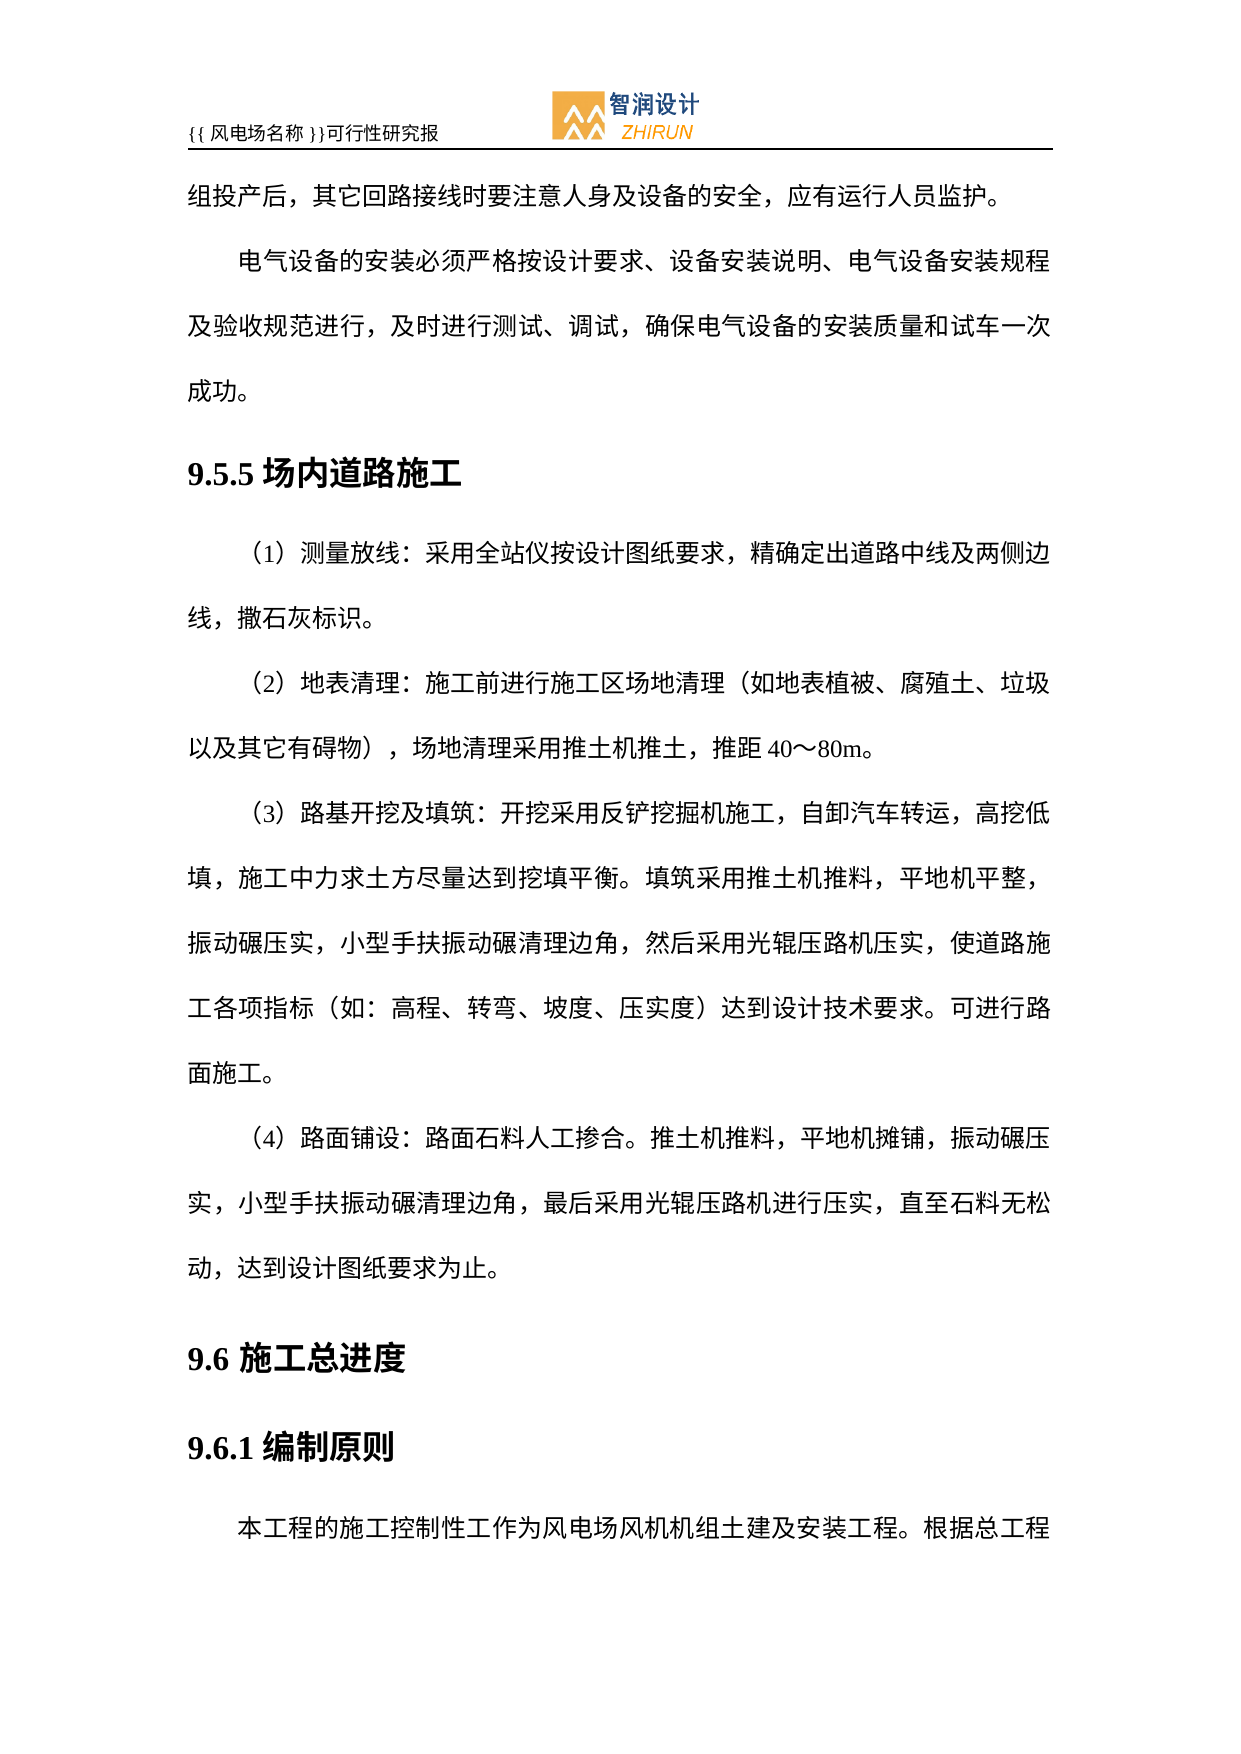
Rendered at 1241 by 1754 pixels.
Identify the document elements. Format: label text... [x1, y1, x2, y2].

text （2）地表清理：施工前进行施工区场地清理（如地表植被、腐殖土、垃圾以及其它有碍物），场地清理采用推土机推土，推距40～80m。 [187, 649, 1053, 779]
text （3）路基开挖及填筑：开挖采用反铲挖掘机施工，自卸汽车转运，高挖低填，施工中力求土方尽量达到挖填平衡。填筑采用推土机推料，平地机平整，振动碾压实，小型手扶振动碾清理边角，然后采用光辊压路机压实，使道路施工各项指标（如：高程、转弯、坡度、压实度）达到设计技术要求。可进行路面施工。 [187, 779, 1053, 1104]
text （4）路面铺设：路面石料人工掺合。推土机推料，平地机摊铺，振动碾压实，小型手扶振动碾清理边角，最后采用光辊压路机进行压实，直至石料无松动，达到设计图纸要求为止。 [187, 1104, 1053, 1299]
text 电气设备的安装必须严格按设计要求、设备安装说明、电气设备安装规程及验收规范进行，及时进行测试、调试，确保电气设备的安装质量和试车一次成功。 [187, 227, 1053, 422]
text 9.6 施工总进度 [187, 1332, 1053, 1380]
text 35kV线路、进线与母线一同安装调试。分回路接线投产。当第一批风电机组投产后，其它回路接线时要注意人身及设备的安全，应有运行人员监护。 [187, 162, 1053, 227]
text 9.6.1 编制原则 [187, 1413, 1053, 1478]
picture [552, 88, 700, 141]
text 本工程的施工控制性工作为风电场风机机组土建及安装工程。根据总工程量并参考类似工程，按12个月考虑，期间可穿插进行升压变电站的土建及相关电气、消防及给排水设备安装。风力发电机组安装的终止时间为具备向外输电条件。 [187, 1494, 1053, 1559]
text 9.5.5 场内道路施工 [187, 438, 1053, 503]
text （1）测量放线：采用全站仪按设计图纸要求，精确定出道路中线及两侧边线，撒石灰标识。 [187, 519, 1053, 649]
